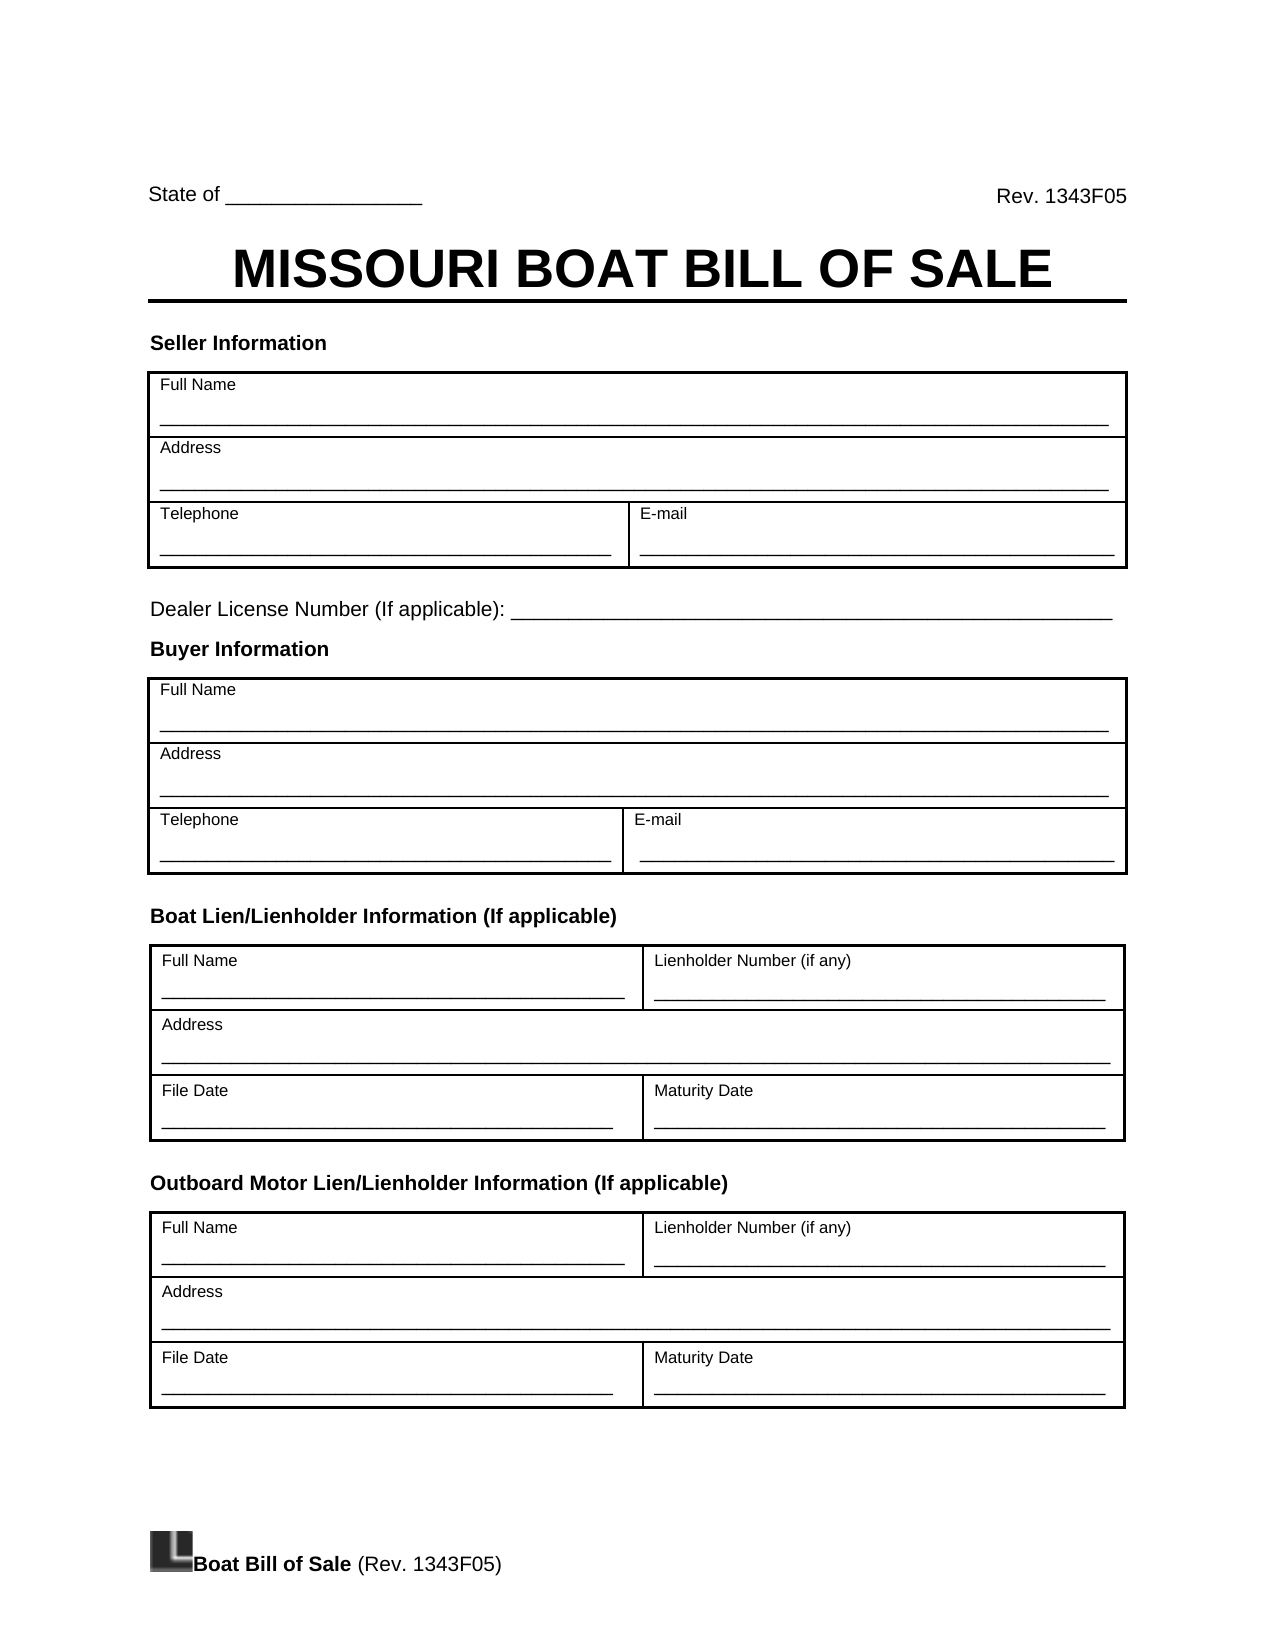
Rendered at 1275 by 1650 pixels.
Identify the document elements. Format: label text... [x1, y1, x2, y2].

table_cell Address [150, 744, 1125, 768]
table_header Lienholder Number (if any) [644, 1214, 1123, 1237]
table_cell File Date [152, 1076, 642, 1100]
text Buyer Information [150, 637, 1125, 661]
table_cell _______________________________________ [644, 970, 1123, 1009]
table_cell _______________________________________ [644, 1100, 1123, 1139]
table_cell _______________________________________ [150, 834, 622, 872]
text Outboard Motor Lien/Lienholder Information (If applicable) [150, 1171, 1125, 1194]
text Dealer License Number (If applicable): ____________________________________________________ [150, 597, 1125, 621]
table_header State of _________________ [148, 180, 608, 211]
table_cell _______________________________________ [152, 1367, 642, 1406]
text Seller Information [150, 331, 1125, 355]
table_cell _______________________________________ [644, 1237, 1123, 1276]
table_cell Maturity Date [644, 1076, 1123, 1100]
table_cell Telephone [150, 503, 628, 528]
table_cell ________________________________________ [152, 970, 642, 1009]
table_cell __________________________________________________________________________________ [152, 1302, 1123, 1341]
table_header Lienholder Number (if any) [644, 947, 1123, 970]
table_cell Address [152, 1011, 1123, 1035]
table_cell MISSOURI BOAT BILL OF SALE [148, 211, 1127, 299]
table_header Full Name [150, 680, 1125, 703]
table_cell __________________________________________________________________________________ [150, 769, 1125, 807]
picture [150, 1531, 193, 1572]
table_cell Maturity Date [644, 1343, 1123, 1367]
table_cell __________________________________________________________________________________ [150, 463, 1125, 501]
table_cell _________________________________________ [630, 528, 1125, 566]
table_cell Telephone [150, 809, 622, 833]
table_cell E-mail [624, 809, 1125, 833]
table_cell __________________________________________________________________________________ [150, 704, 1125, 742]
text Boat Lien/Lienholder Information (If applicable) [150, 904, 1125, 928]
table_cell E-mail [630, 503, 1125, 528]
table_cell _______________________________________ [644, 1367, 1123, 1406]
table_cell __________________________________________________________________________________ [150, 398, 1125, 436]
table_header Full Name [152, 947, 642, 970]
table_cell ________________________________________ [152, 1237, 642, 1276]
table_header Rev. 1343F05 [608, 180, 1127, 211]
table_cell Address [152, 1278, 1123, 1302]
table_cell _______________________________________ [152, 1100, 642, 1139]
table_cell __________________________________________________________________________________ [152, 1035, 1123, 1074]
table_cell _________________________________________ [624, 834, 1125, 872]
table_cell Address [150, 438, 1125, 463]
table_cell _______________________________________ [150, 528, 628, 566]
table_header Full Name [150, 374, 1125, 398]
table_cell File Date [152, 1343, 642, 1367]
table_header Full Name [152, 1214, 642, 1237]
